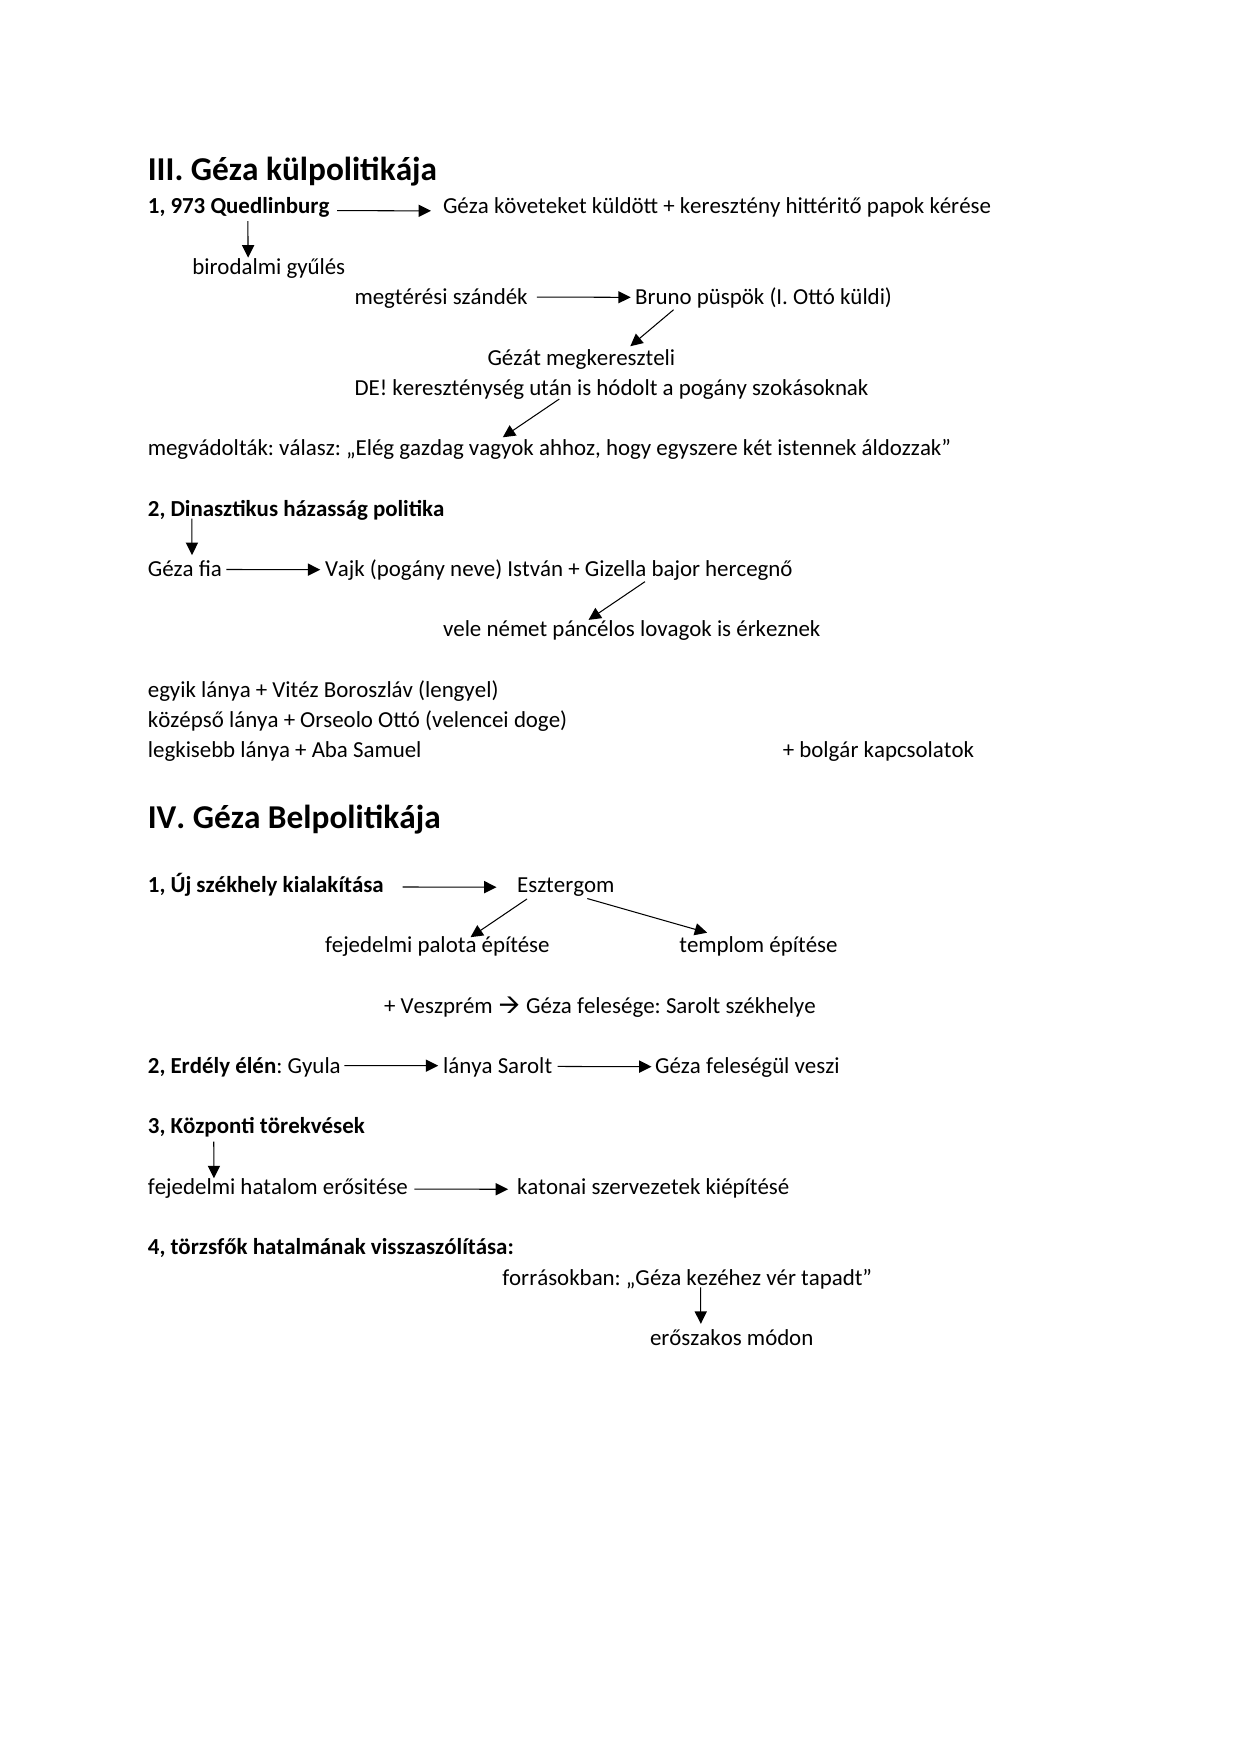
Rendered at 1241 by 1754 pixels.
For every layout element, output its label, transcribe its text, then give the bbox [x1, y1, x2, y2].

text legkisebb lánya + Aba Samuel + bolgár kapcsolatok [148, 735, 1093, 763]
text DE! kereszténység után is hódolt a pogány szokásoknak [148, 373, 1093, 401]
text 2, Dinasztikus házasság politika [148, 494, 1093, 522]
text 1, 973 Quedlinburg Géza követeket küldött + keresztény hittéritő papok kérése [148, 192, 1093, 219]
text 2, Erdély élén: Gyula lánya Sarolt Géza feleségül veszi [148, 1051, 1093, 1079]
text vele német páncélos lovagok is érkeznek [148, 614, 1093, 642]
text megvádolták: válasz: „Elég gazdag vagyok ahhoz, hogy egyszere két istennek áldozzak” [148, 433, 1093, 461]
text 3, Központi törekvések [148, 1112, 1093, 1139]
text 1, Új székhely kialakítása Esztergom [148, 870, 1093, 898]
text + Veszprém Géza felesége: Sarolt székhelye [148, 991, 1093, 1019]
text forrásokban: „Géza kezéhez vér tapadt” [148, 1263, 1093, 1291]
text fejedelmi palota építése templom építése [148, 930, 1093, 958]
text középső lánya + Orseolo Ottó (velencei doge) [148, 705, 1093, 733]
text IV. Géza Belpolitikája [148, 796, 1093, 836]
text fejedelmi hatalom erősitése katonai szervezetek kiépítésé [148, 1172, 1093, 1200]
text Géza fia Vajk (pogány neve) István + Gizella bajor hercegnő [148, 554, 1093, 582]
text III. Géza külpolitikája [148, 148, 1093, 188]
text egyik lánya + Vitéz Boroszláv (lengyel) [148, 675, 1093, 703]
text megtérési szándék Bruno püspök (I. Ottó küldi) [148, 282, 1093, 310]
text Gézát megkereszteli [148, 343, 1093, 371]
text 4, törzsfők hatalmának visszaszólítása: [148, 1232, 1093, 1260]
text erőszakos módon [148, 1323, 1093, 1351]
text birodalmi gyűlés [148, 252, 1093, 280]
